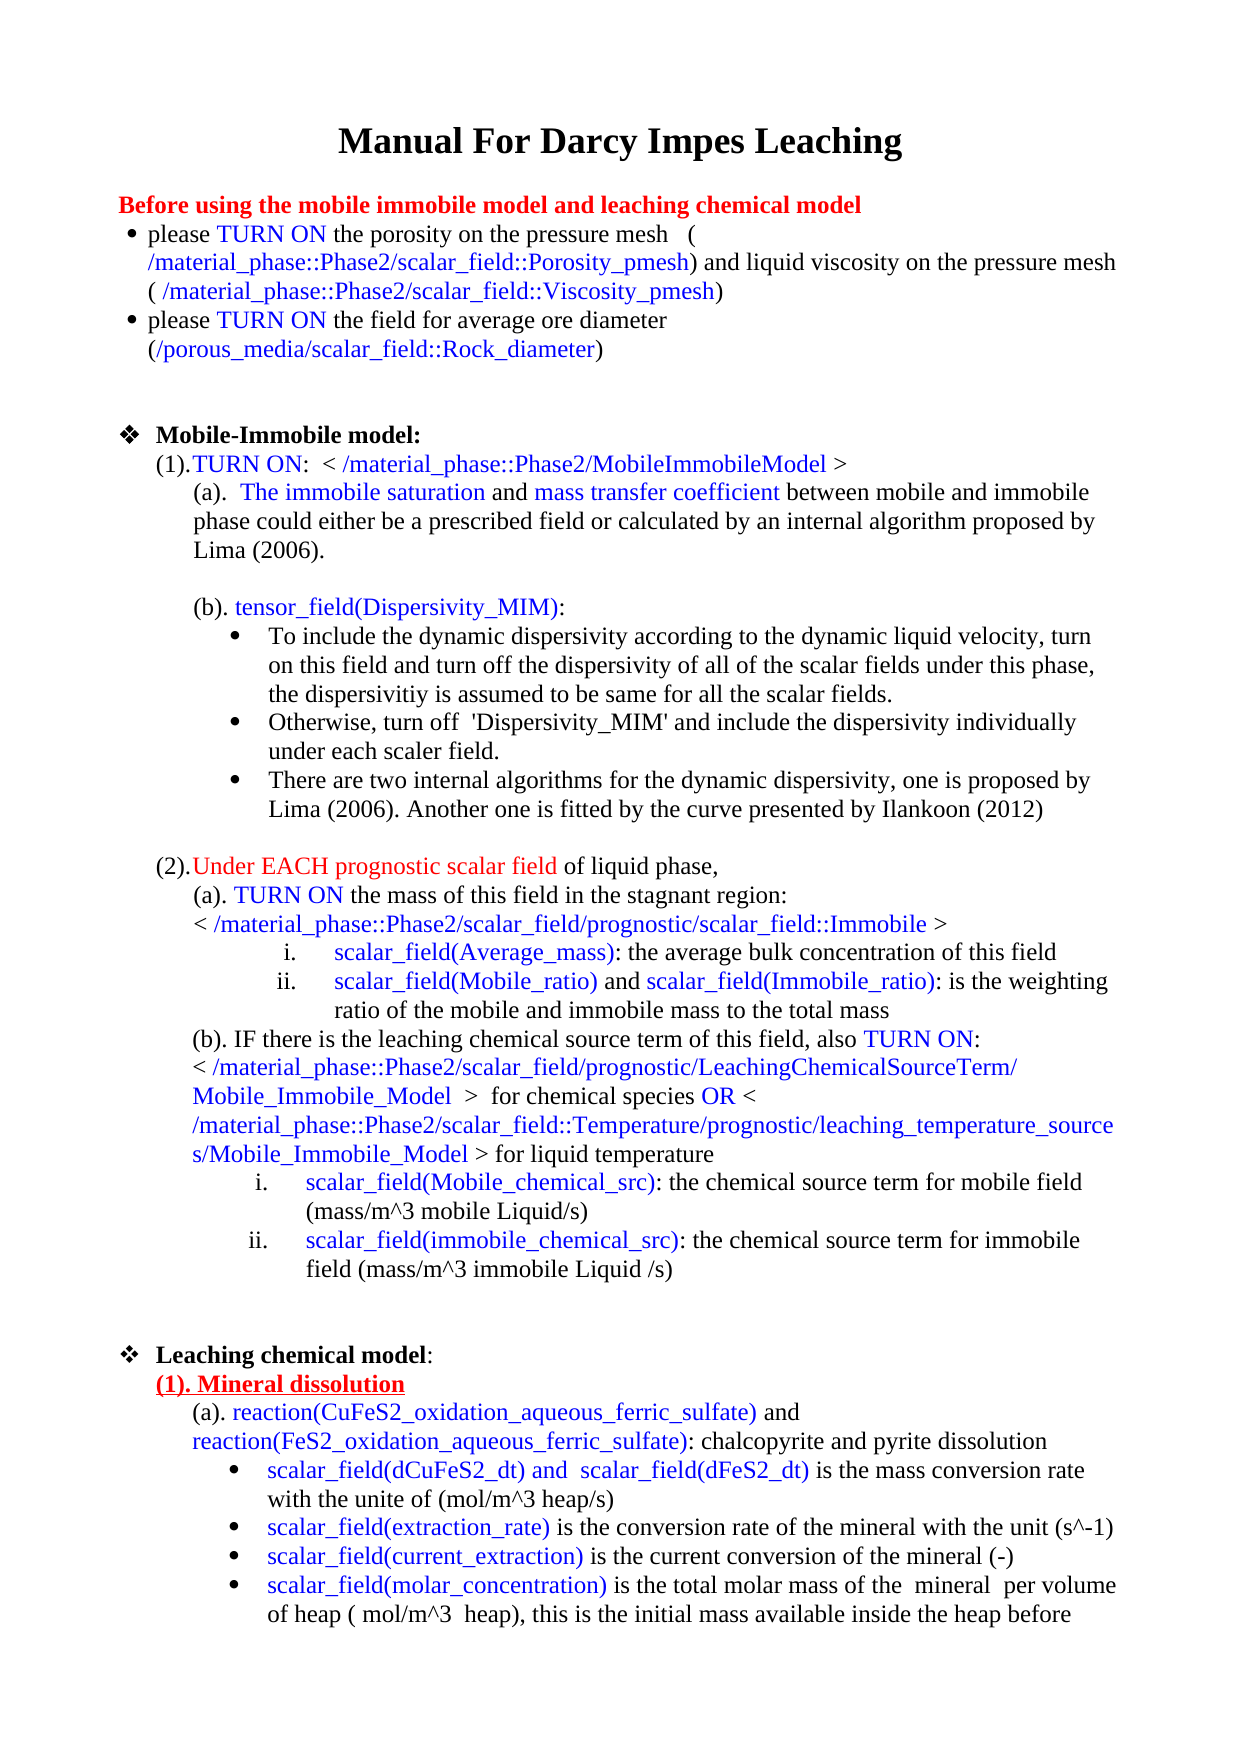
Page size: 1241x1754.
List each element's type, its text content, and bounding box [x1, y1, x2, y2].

text < /material_phase::Phase2/scalar_field/prognostic/scalar_field::Immobile > [193, 909, 1122, 937]
text (a). TURN ON the mass of this field in the stagnant region: [193, 880, 1122, 909]
list please TURN ON the field for average ore diameter (/porous_media/scalar_field::Rock_diameter) [128, 305, 1122, 362]
list To include the dynamic dispersivity according to the dynamic liquid velocity, turn on this field and turn off the dispersivity of all of the scalar fields under this phase, the dispersivitiy is assumed to be same for all the scalar fields. [231, 621, 1122, 707]
list scalar_field(immobile_chemical_src): the chemical source term for immobile field (mass/m^3 immobile Liquid /s) [268, 1225, 1122, 1282]
list scalar_field(current_extraction) is the current conversion of the mineral (-) [229, 1541, 1122, 1570]
text (b). IF there is the leaching chemical source term of this field, also TURN ON: [192, 1024, 1122, 1052]
text (b). tensor_field(Dispersivity_MIM): [193, 592, 1122, 621]
list (1). Mineral dissolution [156, 1369, 1122, 1397]
list There are two internal algorithms for the dynamic dispersivity, one is proposed by Lima (2006). Another one is fitted by the curve presented by Ilankoon (2012) [231, 765, 1122, 822]
text (a). The immobile saturation and mass transfer coefficient between mobile and immobile phase could either be a prescribed field or calculated by an internal algorithm proposed by Lima (2006). [193, 477, 1122, 564]
list please TURN ON the porosity on the pressure mesh ( /material_phase::Phase2/scalar_field::Porosity_pmesh) and liquid viscosity on the pressure mesh ( /material_phase::Phase2/scalar_field::Viscosity_pmesh) [128, 219, 1122, 305]
list Under EACH prognostic scalar field of liquid phase, [156, 851, 1122, 880]
list scalar_field(Average_mass): the average bulk concentration of this field [297, 937, 1122, 966]
text < /material_phase::Phase2/scalar_field/prognostic/LeachingChemicalSourceTerm/Mobile_Immobile_Model > for chemical species OR < /material_phase::Phase2/scalar_field::Temperature/prognostic/leaching_temperature_sources/Mobile_Immobile_Model > for liquid temperature [192, 1052, 1122, 1167]
list scalar_field(Mobile_ratio) and scalar_field(Immobile_ratio): is the weighting ratio of the mobile and immobile mass to the total mass [297, 966, 1122, 1024]
list Leaching chemical model: [118, 1340, 1122, 1369]
list TURN ON: < /material_phase::Phase2/MobileImmobileModel > [156, 449, 1122, 477]
list scalar_field(extraction_rate) is the conversion rate of the mineral with the unit (s^-1) [229, 1512, 1122, 1541]
list scalar_field(dCuFeS2_dt) and scalar_field(dFeS2_dt) is the mass conversion rate with the unite of (mol/m^3 heap/s) [229, 1455, 1122, 1512]
text (a). reaction(CuFeS2_oxidation_aqueous_ferric_sulfate) and reaction(FeS2_oxidation_aqueous_ferric_sulfate): chalcopyrite and pyrite dissolution [192, 1397, 1122, 1455]
list scalar_field(Mobile_chemical_src): the chemical source term for mobile field (mass/m^3 mobile Liquid/s) [268, 1167, 1122, 1225]
text Before using the mobile immobile model and leaching chemical model [118, 190, 1122, 219]
text Manual For Darcy Impes Leaching [118, 118, 1122, 161]
list Mobile-Immobile model: [118, 420, 1122, 449]
list Otherwise, turn off 'Dispersivity_MIM' and include the dispersivity individually under each scaler field. [231, 707, 1122, 765]
